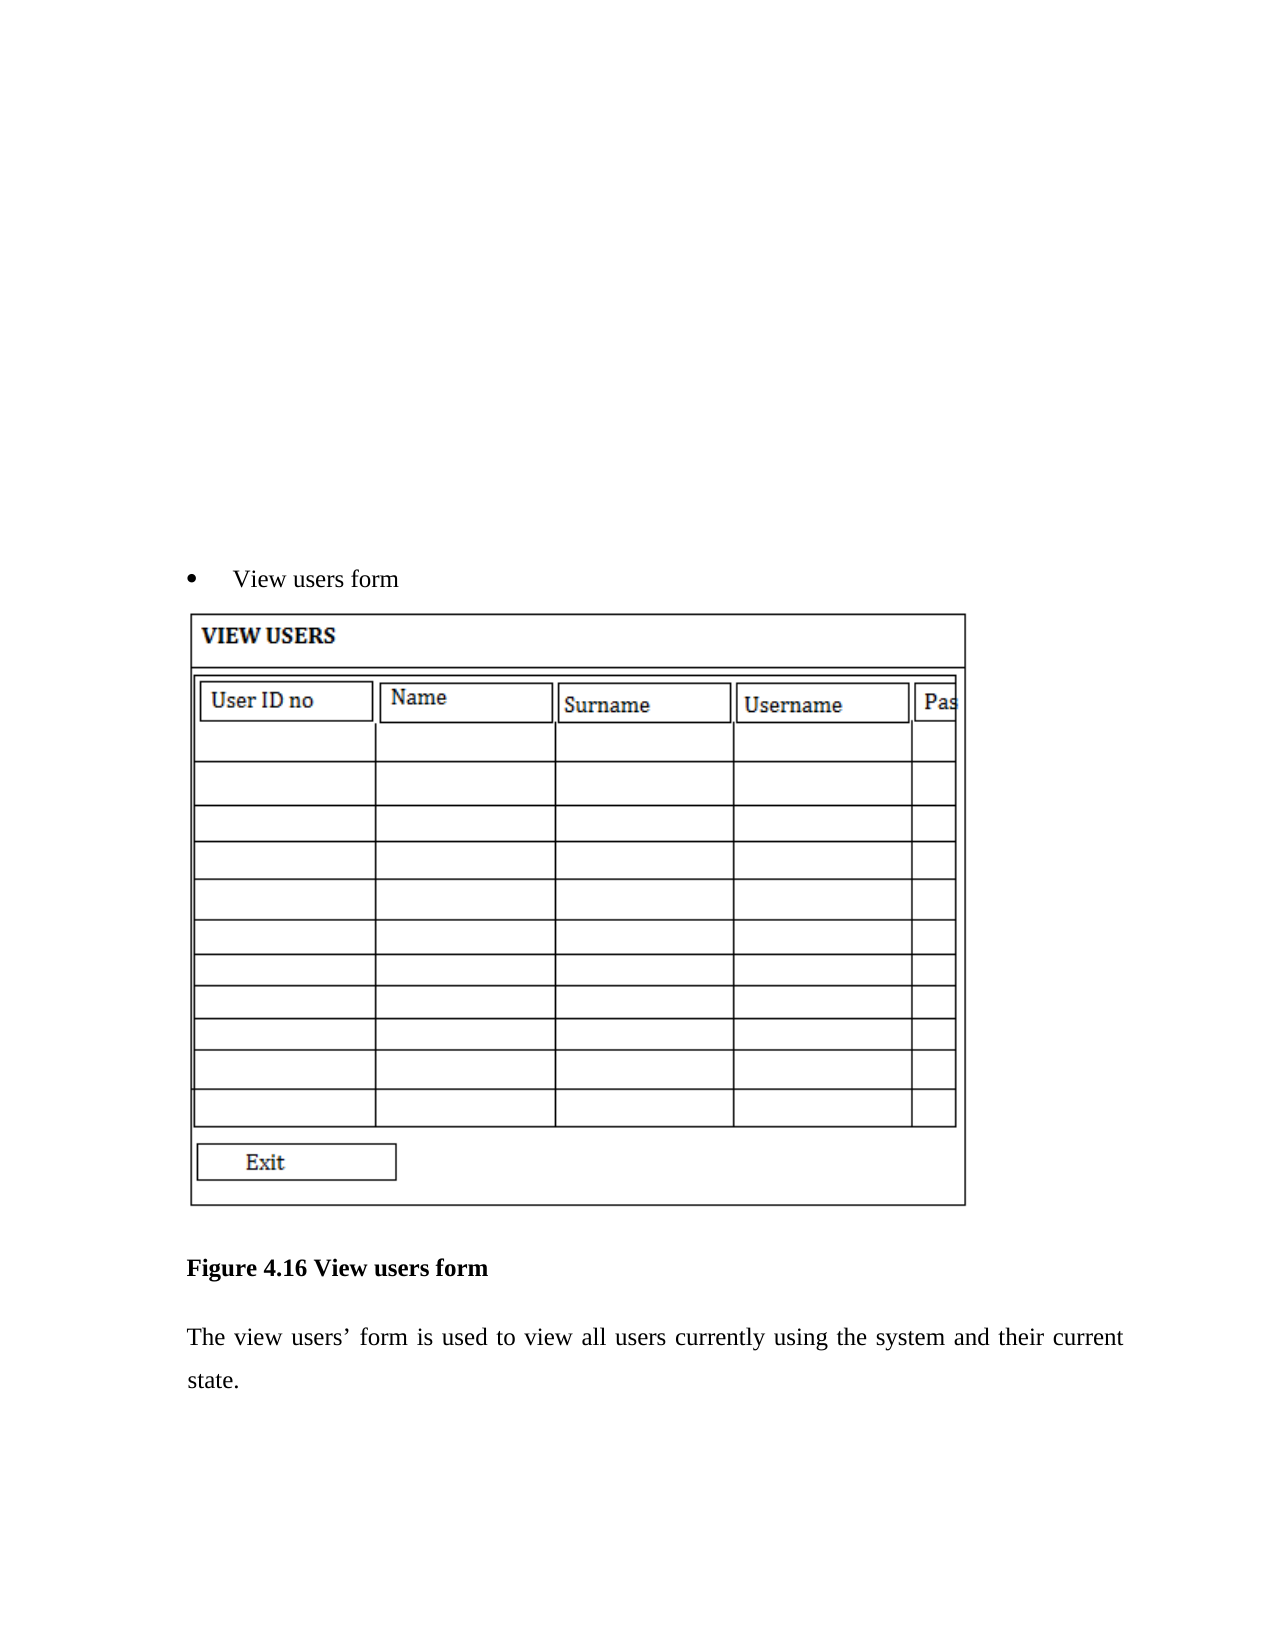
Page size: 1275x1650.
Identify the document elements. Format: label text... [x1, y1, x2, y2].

picture [186, 606, 974, 1214]
text Figure 4.16 View users form [186, 1253, 1125, 1282]
list View users form [187, 564, 1125, 592]
text The view users’ form is used to view all users currently using the system and their current state. [186, 1322, 1125, 1394]
